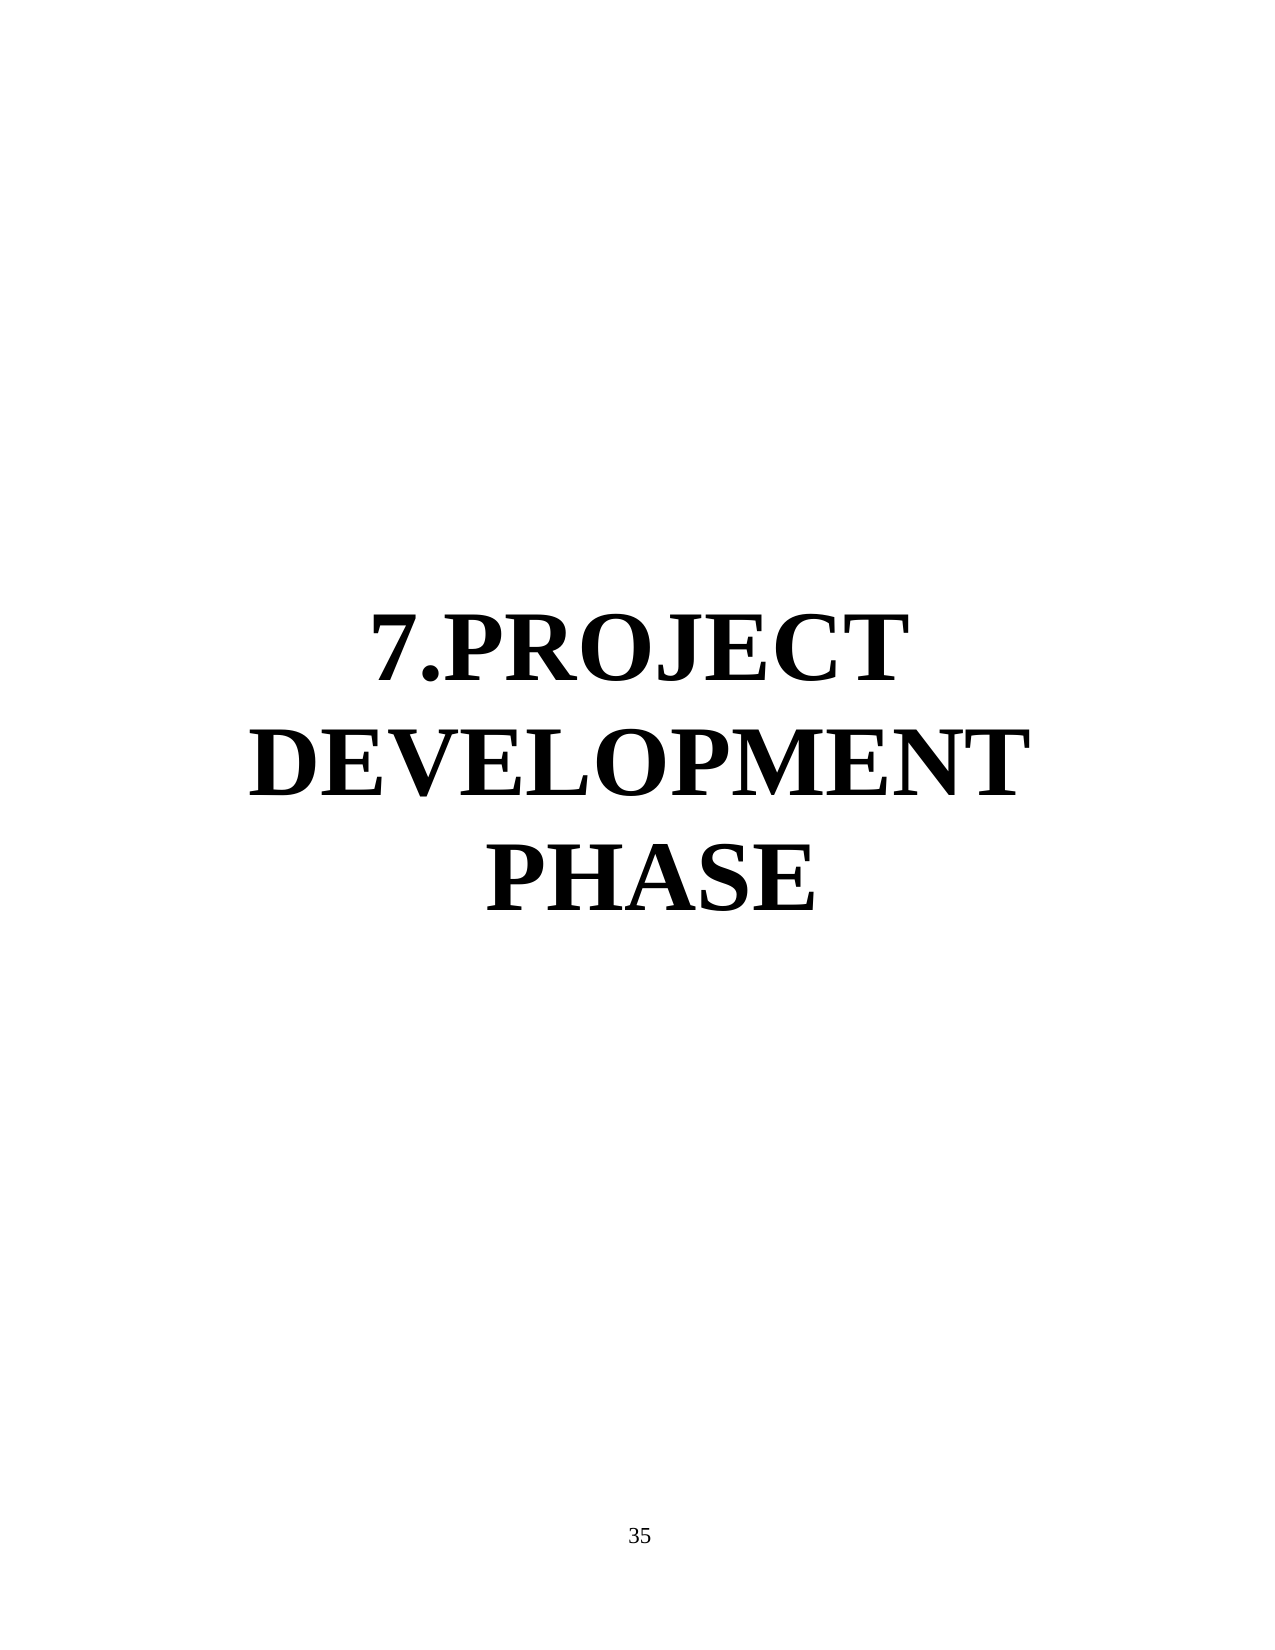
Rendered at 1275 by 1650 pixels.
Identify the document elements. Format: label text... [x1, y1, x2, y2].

text 7.PROJECT DEVELOPMENT [96, 587, 1183, 817]
text PHASE [96, 817, 1183, 932]
